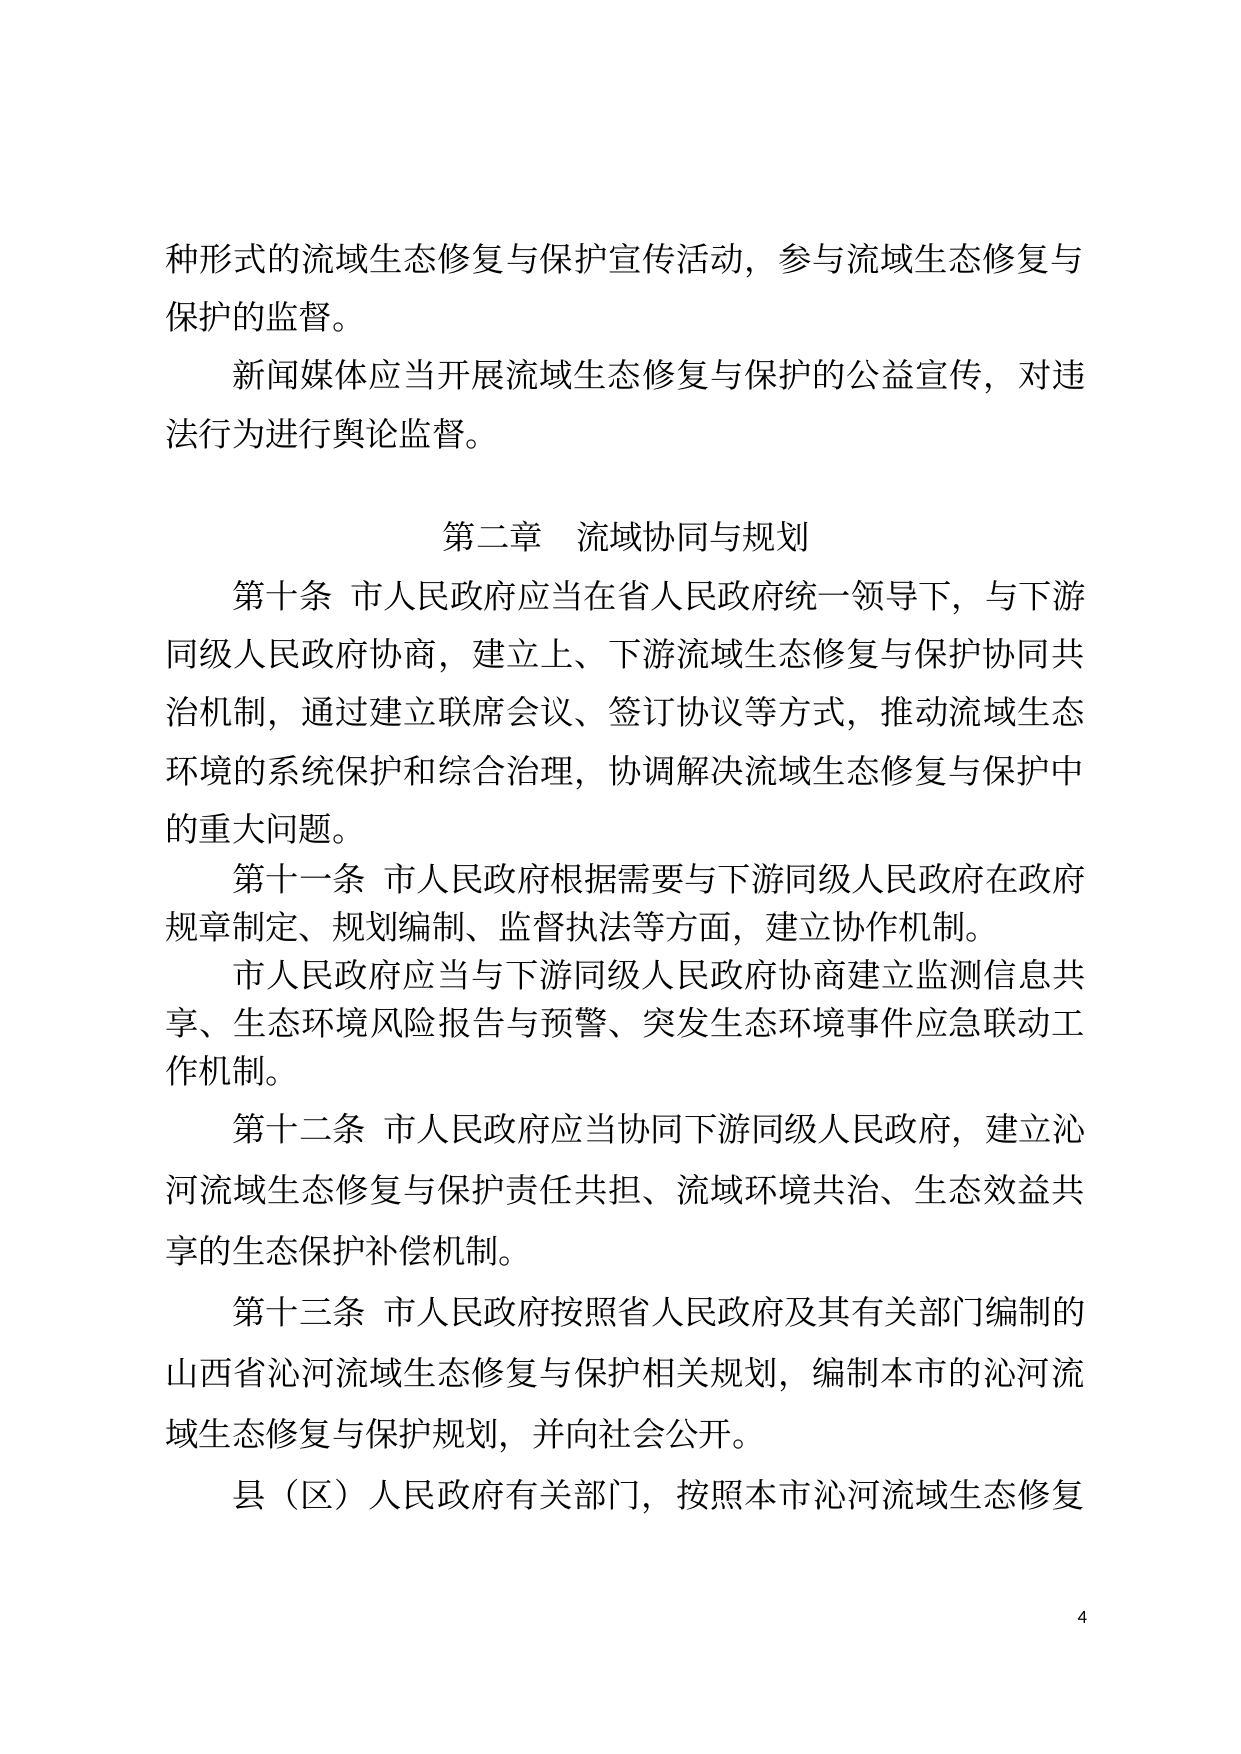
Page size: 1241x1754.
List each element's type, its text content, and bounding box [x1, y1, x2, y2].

text 第二章 流域协同与规划 [165, 503, 1087, 561]
text 市人民政府应当与下游同级人民政府协商建立监测信息共享、生态环境风险报告与预警、突发生态环境事件应急联动工作机制。 [165, 949, 1087, 1093]
text 第十一条 市人民政府根据需要与下游同级人民政府在政府规章制定、规划编制、监督执法等方面，建立协作机制。 [165, 853, 1087, 949]
text 新闻媒体应当开展流域生态修复与保护的公益宣传，对违法行为进行舆论监督。 [165, 341, 1087, 458]
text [165, 1459, 1087, 1520]
text 第十三条 市人民政府按照省人民政府及其有关部门编制的山西省沁河流域生态修复与保护相关规划，编制本市的沁河流域生态修复与保护规划，并向社会公开。 [165, 1276, 1087, 1459]
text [165, 224, 1087, 341]
text 第十二条 市人民政府应当协同下游同级人民政府，建立沁河流域生态修复与保护责任共担、流域环境共治、生态效益共享的生态保护补偿机制。 [165, 1093, 1087, 1276]
text 第十条 市人民政府应当在省人民政府统一领导下，与下游同级人民政府协商，建立上、下游流域生态修复与保护协同共治机制，通过建立联席会议、签订协议等方式，推动流域生态环境的系统保护和综合治理，协调解决流域生态修复与保护中的重大问题。 [165, 561, 1087, 853]
